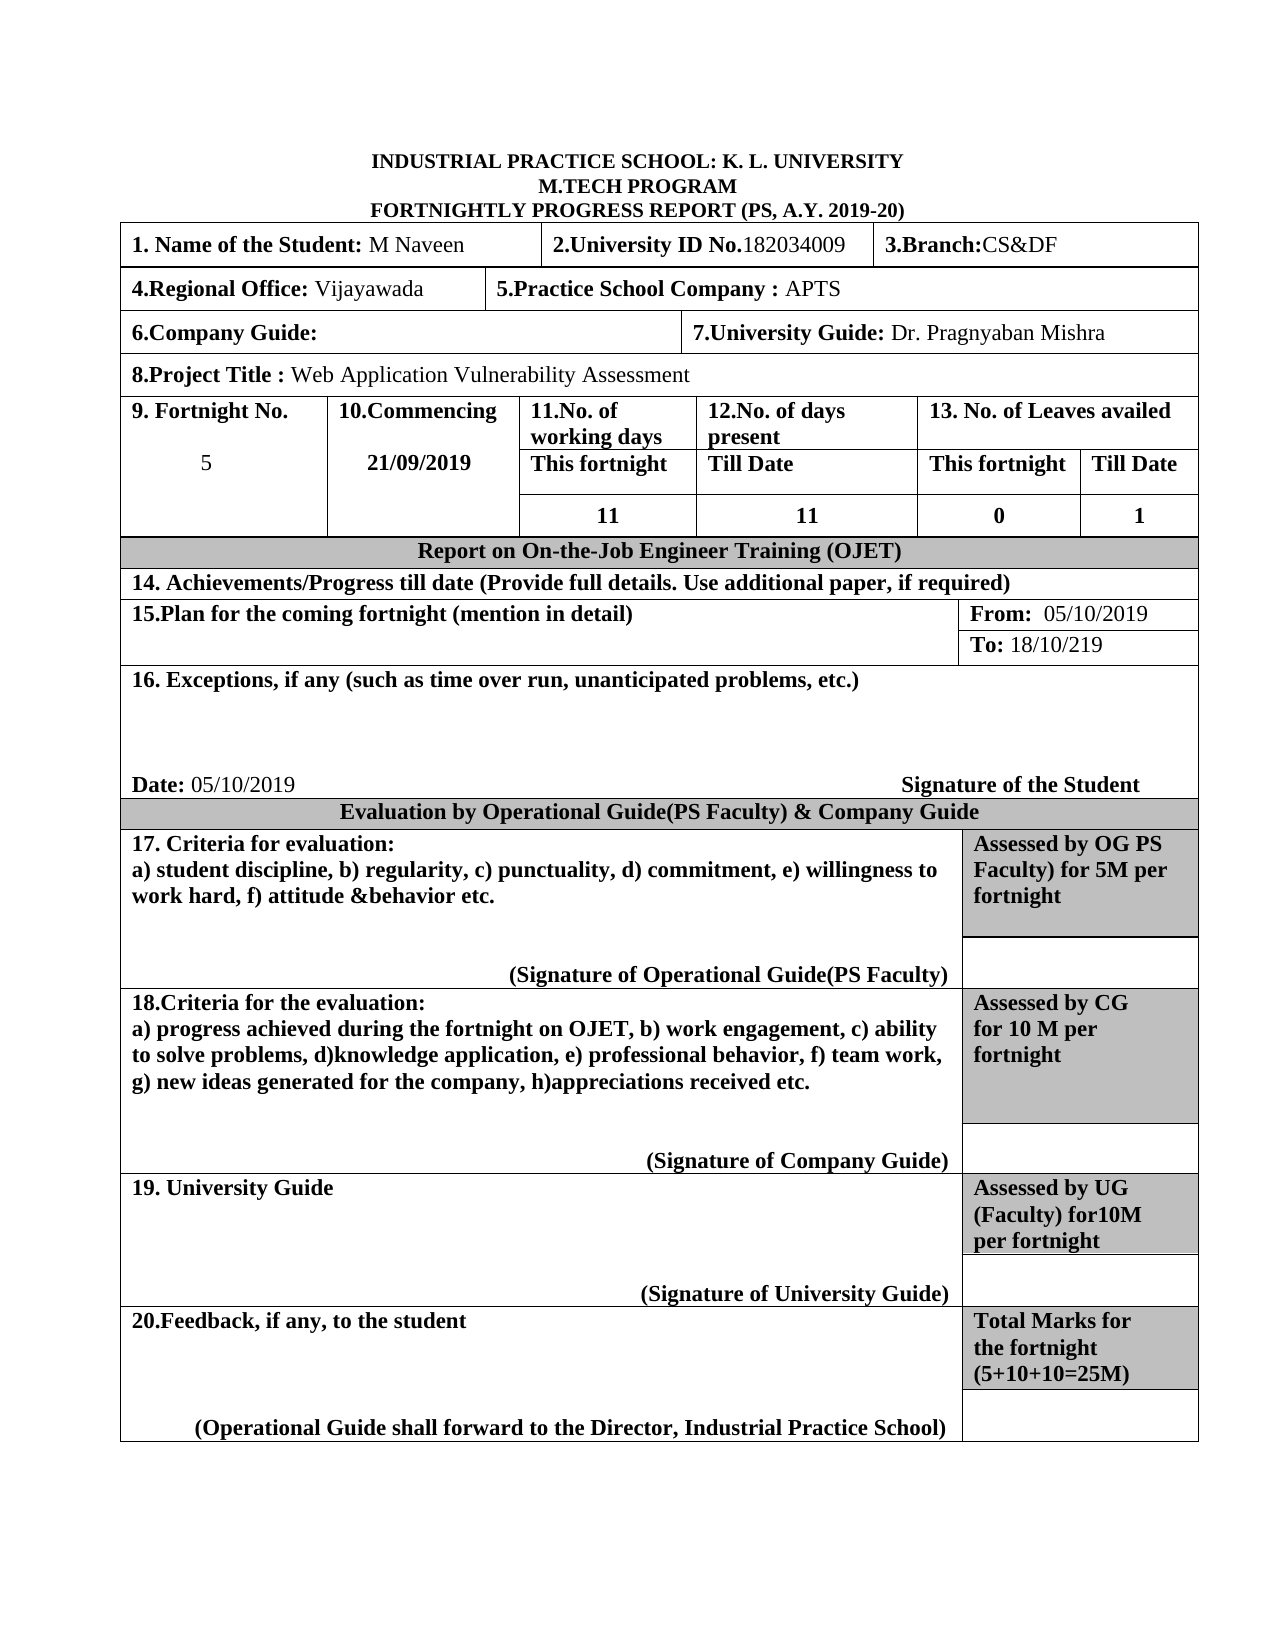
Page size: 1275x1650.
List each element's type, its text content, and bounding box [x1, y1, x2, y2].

table_cell 11 [697, 495, 917, 536]
table_cell 1 [1081, 495, 1198, 536]
table_cell 13. No. of Leaves availed [918, 397, 1198, 449]
table_cell 15.Plan for the coming fortnight (mention in detail) [121, 600, 958, 664]
table_cell 11 [520, 495, 696, 536]
table_cell 11.No. of working days [520, 397, 696, 449]
table_cell 8.Project Title : Web Application Vulnerability Assessment [121, 354, 1198, 396]
table_cell 6.Company Guide: [121, 311, 681, 352]
table_cell 16. Exceptions, if any (such as time over run, unanticipated problems, etc.) Date: 05/10/2019 Signature of the Student [121, 666, 1198, 797]
table_cell Assessed by OG PS Faculty) for 5M per fortnight [963, 830, 1198, 936]
table_cell [963, 938, 1198, 988]
table_cell This fortnight [520, 450, 696, 493]
table_cell 7.University Guide: Dr. Pragnyaban Mishra [682, 311, 1198, 352]
table_cell Total Marks for the fortnight (5+10+10=25M) [963, 1307, 1198, 1389]
table_cell [963, 1124, 1198, 1173]
table_header 1. Name of the Student: M Naveen [121, 223, 541, 266]
text M.TECH PROGRAM [150, 174, 1125, 198]
table_cell 20.Feedback, if any, to the student (Operational Guide shall forward to the Director, Industrial Practice School) [121, 1307, 962, 1441]
table_cell 4.Regional Office: Vijayawada [121, 268, 485, 310]
table_cell 5.Practice School Company : APTS [486, 268, 1198, 310]
table_cell 17. Criteria for evaluation: a) student discipline, b) regularity, c) punctuality, d) commitment, e) willingness to work hard, f) attitude &behavior etc. (Signature of Operational Guide(PS Faculty) [121, 830, 962, 988]
table_cell 14. Achievements/Progress till date (Provide full details. Use additional paper, if required) [121, 569, 1198, 599]
table_cell 19. University Guide (Signature of University Guide) [121, 1174, 962, 1306]
text INDUSTRIAL PRACTICE SCHOOL: K. L. UNIVERSITY [150, 150, 1125, 174]
table_cell From: 05/10/2019 [959, 600, 1198, 630]
table_header 2.University ID No.182034009 [542, 223, 873, 266]
table_cell [963, 1390, 1198, 1441]
table_cell Assessed by CG for 10 M per fortnight [963, 989, 1198, 1123]
table_cell Evaluation by Operational Guide(PS Faculty) & Company Guide [121, 799, 1198, 829]
table_cell 9. Fortnight No. 5 [121, 397, 327, 536]
table_cell 12.No. of days present [697, 397, 917, 449]
table_cell Assessed by UG (Faculty) for10M per fortnight [963, 1174, 1198, 1253]
table_cell Till Date [697, 450, 917, 493]
table_cell [963, 1255, 1198, 1306]
table_cell 18.Criteria for the evaluation: a) progress achieved during the fortnight on OJET, b) work engagement, c) ability to solve problems, d)knowledge application, e) professional behavior, f) team work, g) new ideas generated for the company, h)appreciations received etc. (Signature of Company Guide) [121, 989, 962, 1173]
text FORTNIGHTLY PROGRESS REPORT (PS, A.Y. 2019-20) [150, 198, 1125, 222]
table_cell 0 [918, 495, 1080, 536]
table_cell 10.Commencing 21/09/2019 [328, 397, 519, 536]
table_header 3.Branch:CS&DF [874, 223, 1198, 266]
table_cell Report on On-the-Job Engineer Training (OJET) [121, 538, 1198, 568]
table_cell To: 18/10/219 [959, 631, 1198, 664]
table_cell This fortnight [918, 450, 1080, 493]
table_cell Till Date [1081, 450, 1198, 493]
